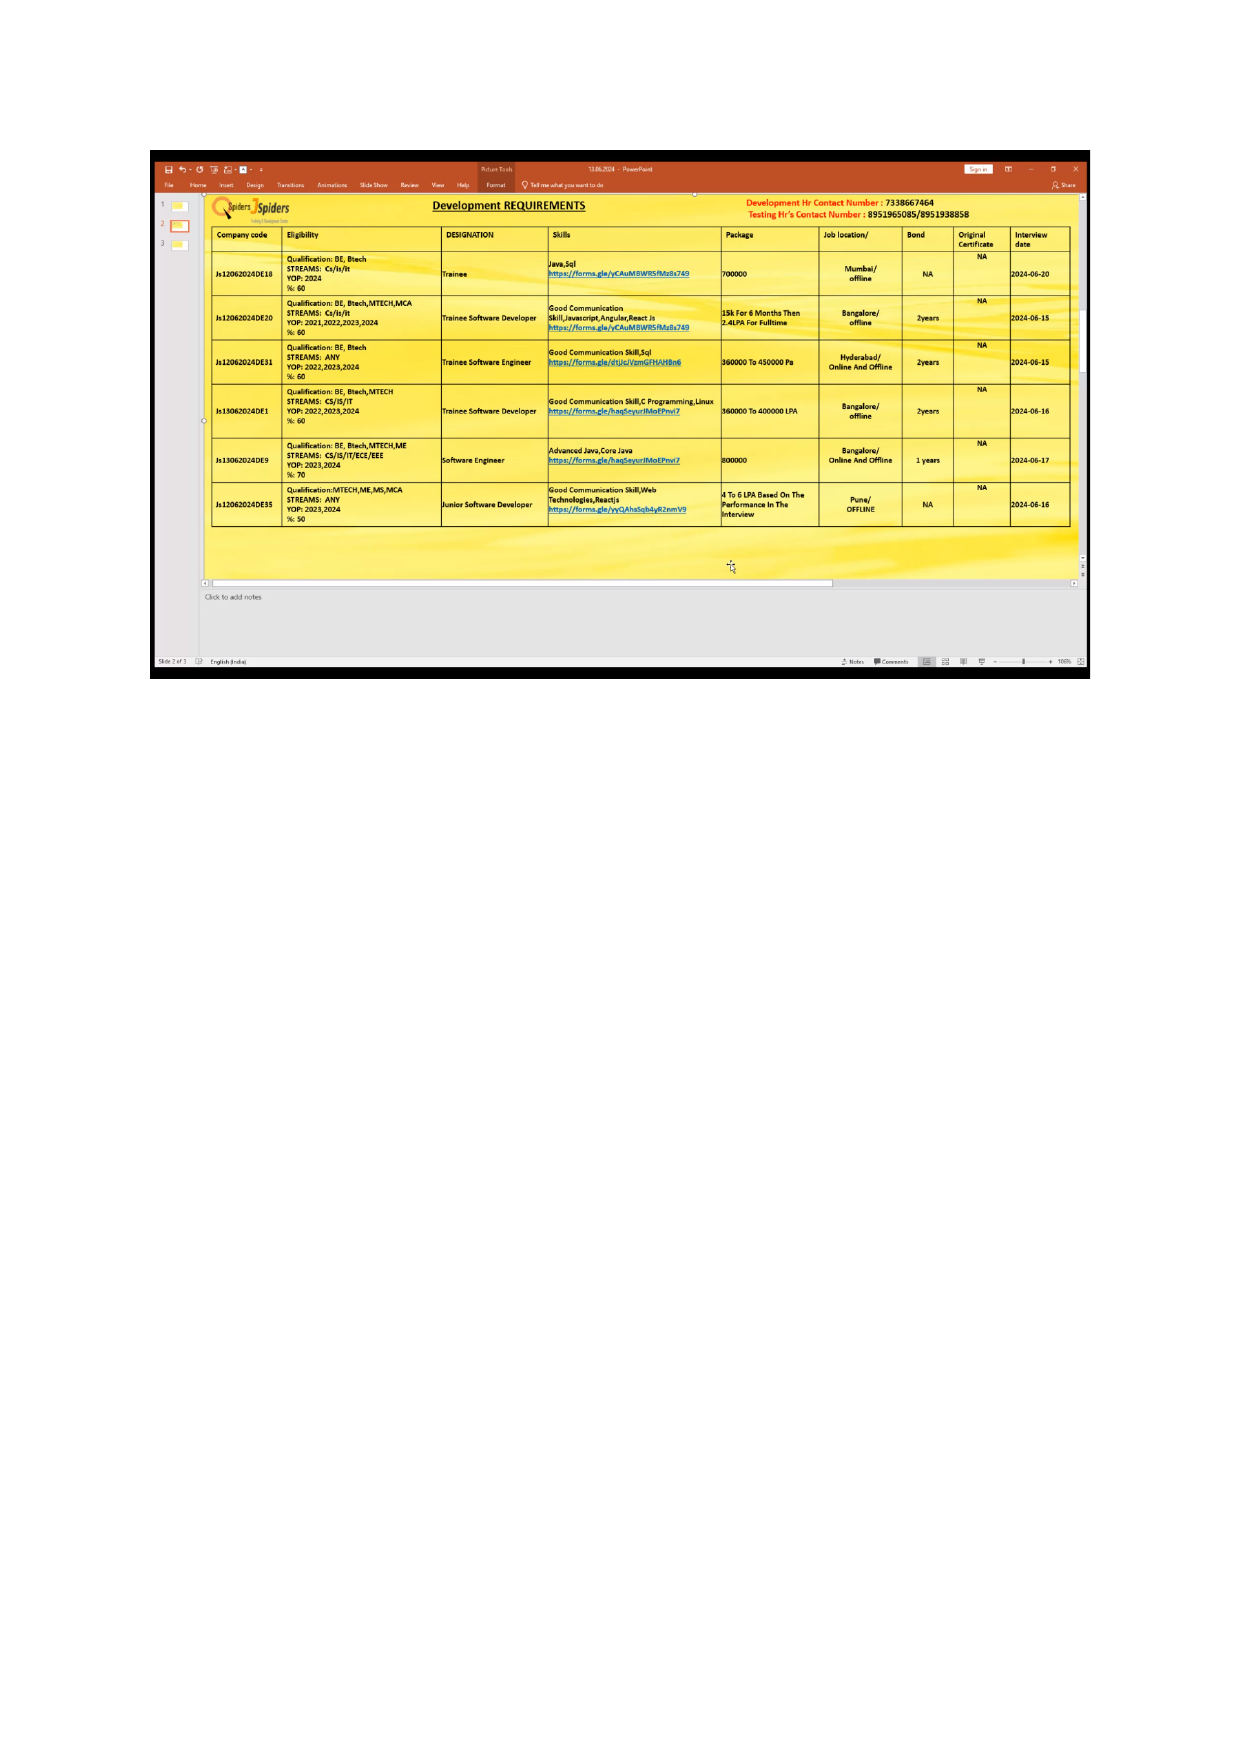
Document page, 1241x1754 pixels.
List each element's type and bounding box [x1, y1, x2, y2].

picture [150, 150, 1091, 679]
